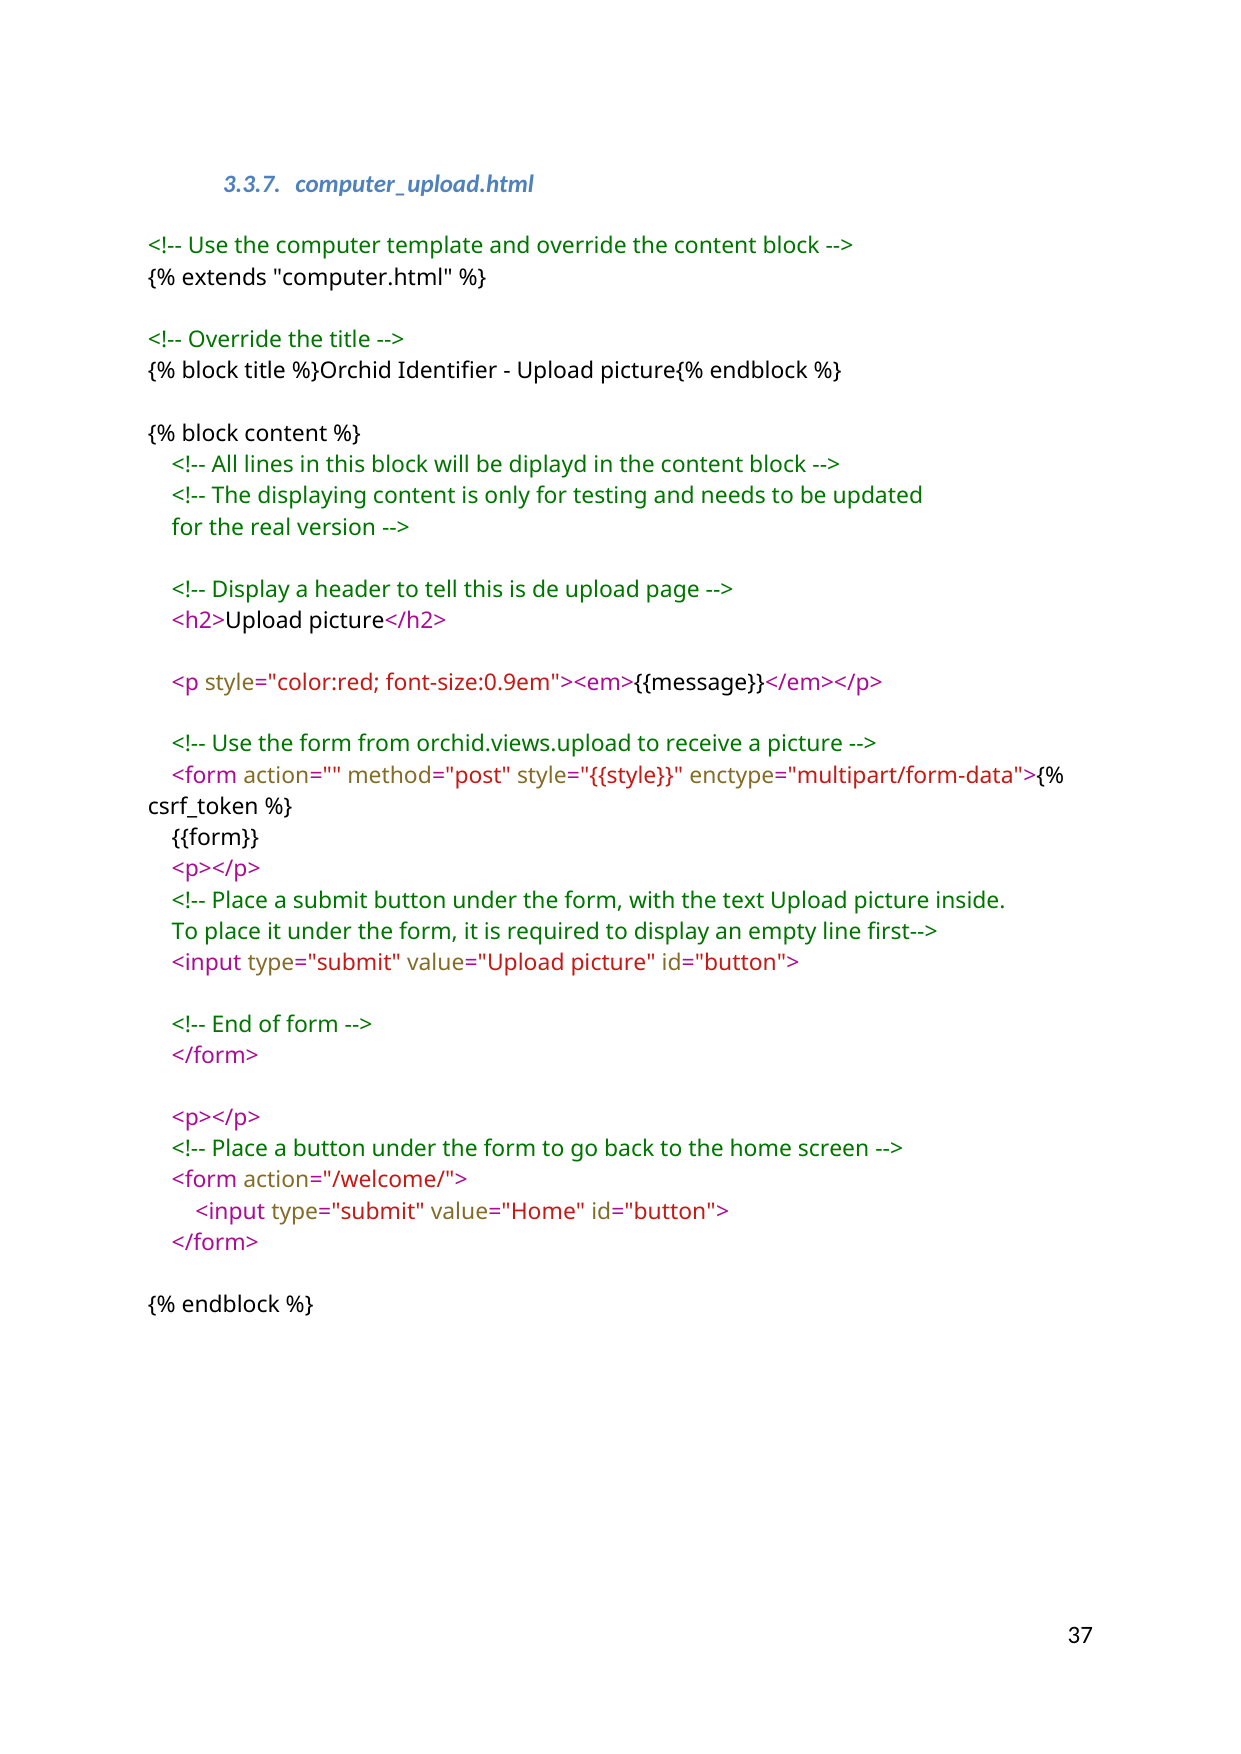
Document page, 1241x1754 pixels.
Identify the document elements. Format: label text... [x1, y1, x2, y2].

text <!-- End of form --> [148, 1008, 1093, 1039]
text <!-- All lines in this block will be diplayd in the content block --> [148, 448, 1093, 479]
text <!-- Display a header to tell this is de upload page --> [148, 572, 1093, 604]
text </form> [148, 1226, 1093, 1257]
text <form action="" method="post" style="{{style}}" enctype="multipart/form-data">{% csrf_token %} [148, 758, 1093, 821]
text <p style="color:red; font-size:0.9em"><em>{{message}}</em></p> [148, 666, 1093, 697]
text for the real version --> [148, 511, 1093, 542]
text <!-- Use the computer template and override the content block --> [148, 229, 1093, 261]
text <p></p> [148, 852, 1093, 883]
text <!-- Place a submit button under the form, with the text Upload picture inside. [148, 883, 1093, 915]
text {% block content %} [148, 417, 1093, 448]
text {% block title %}Orchid Identifier - Upload picture{% endblock %} [148, 354, 1093, 386]
text <input type="submit" value="Upload picture" id="button"> [148, 946, 1093, 977]
text {% endblock %} [148, 1288, 1093, 1319]
text <p></p> [148, 1101, 1093, 1132]
text <!-- Use the form from orchid.views.upload to receive a picture --> [148, 727, 1093, 758]
text <h2>Upload picture</h2> [148, 604, 1093, 635]
text </form> [148, 1039, 1093, 1070]
text <!-- Place a button under the form to go back to the home screen --> [148, 1132, 1093, 1163]
text <form action="/welcome/"> [148, 1163, 1093, 1194]
subtitle computer_upload.html [223, 168, 1093, 199]
text <!-- Override the title --> [148, 323, 1093, 354]
text To place it under the form, it is required to display an empty line first--> [148, 915, 1093, 946]
text <!-- The displaying content is only for testing and needs to be updated [148, 479, 1093, 511]
text <input type="submit" value="Home" id="button"> [148, 1194, 1093, 1226]
text {{form}} [148, 821, 1093, 852]
text {% extends "computer.html" %} [148, 261, 1093, 292]
